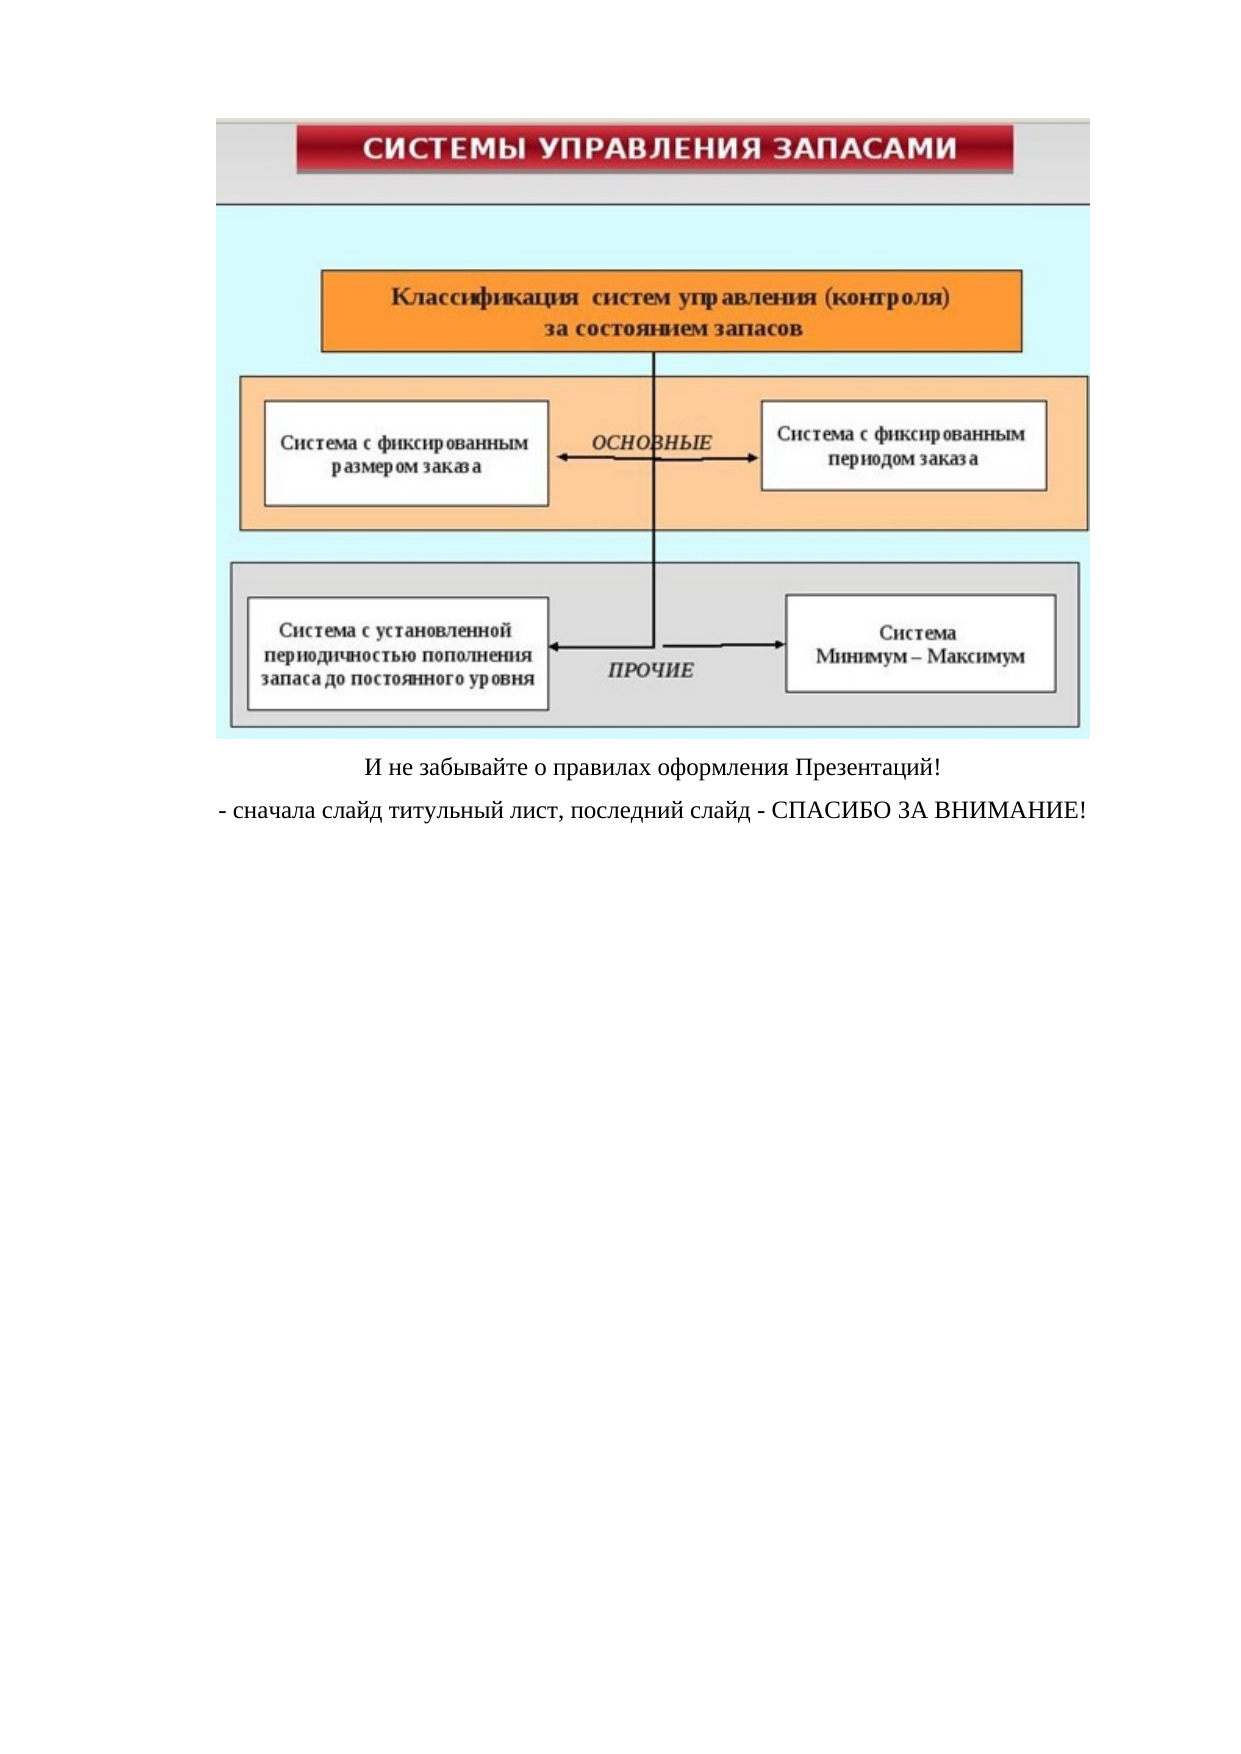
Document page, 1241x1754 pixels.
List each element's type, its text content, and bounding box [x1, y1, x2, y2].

picture [216, 118, 1090, 739]
text - сначала слайд титульный лист, последний слайд - СПАСИБО ЗА ВНИМАНИЕ! [103, 795, 1202, 824]
text И не забывайте о правилах оформления Презентаций! [103, 752, 1202, 781]
